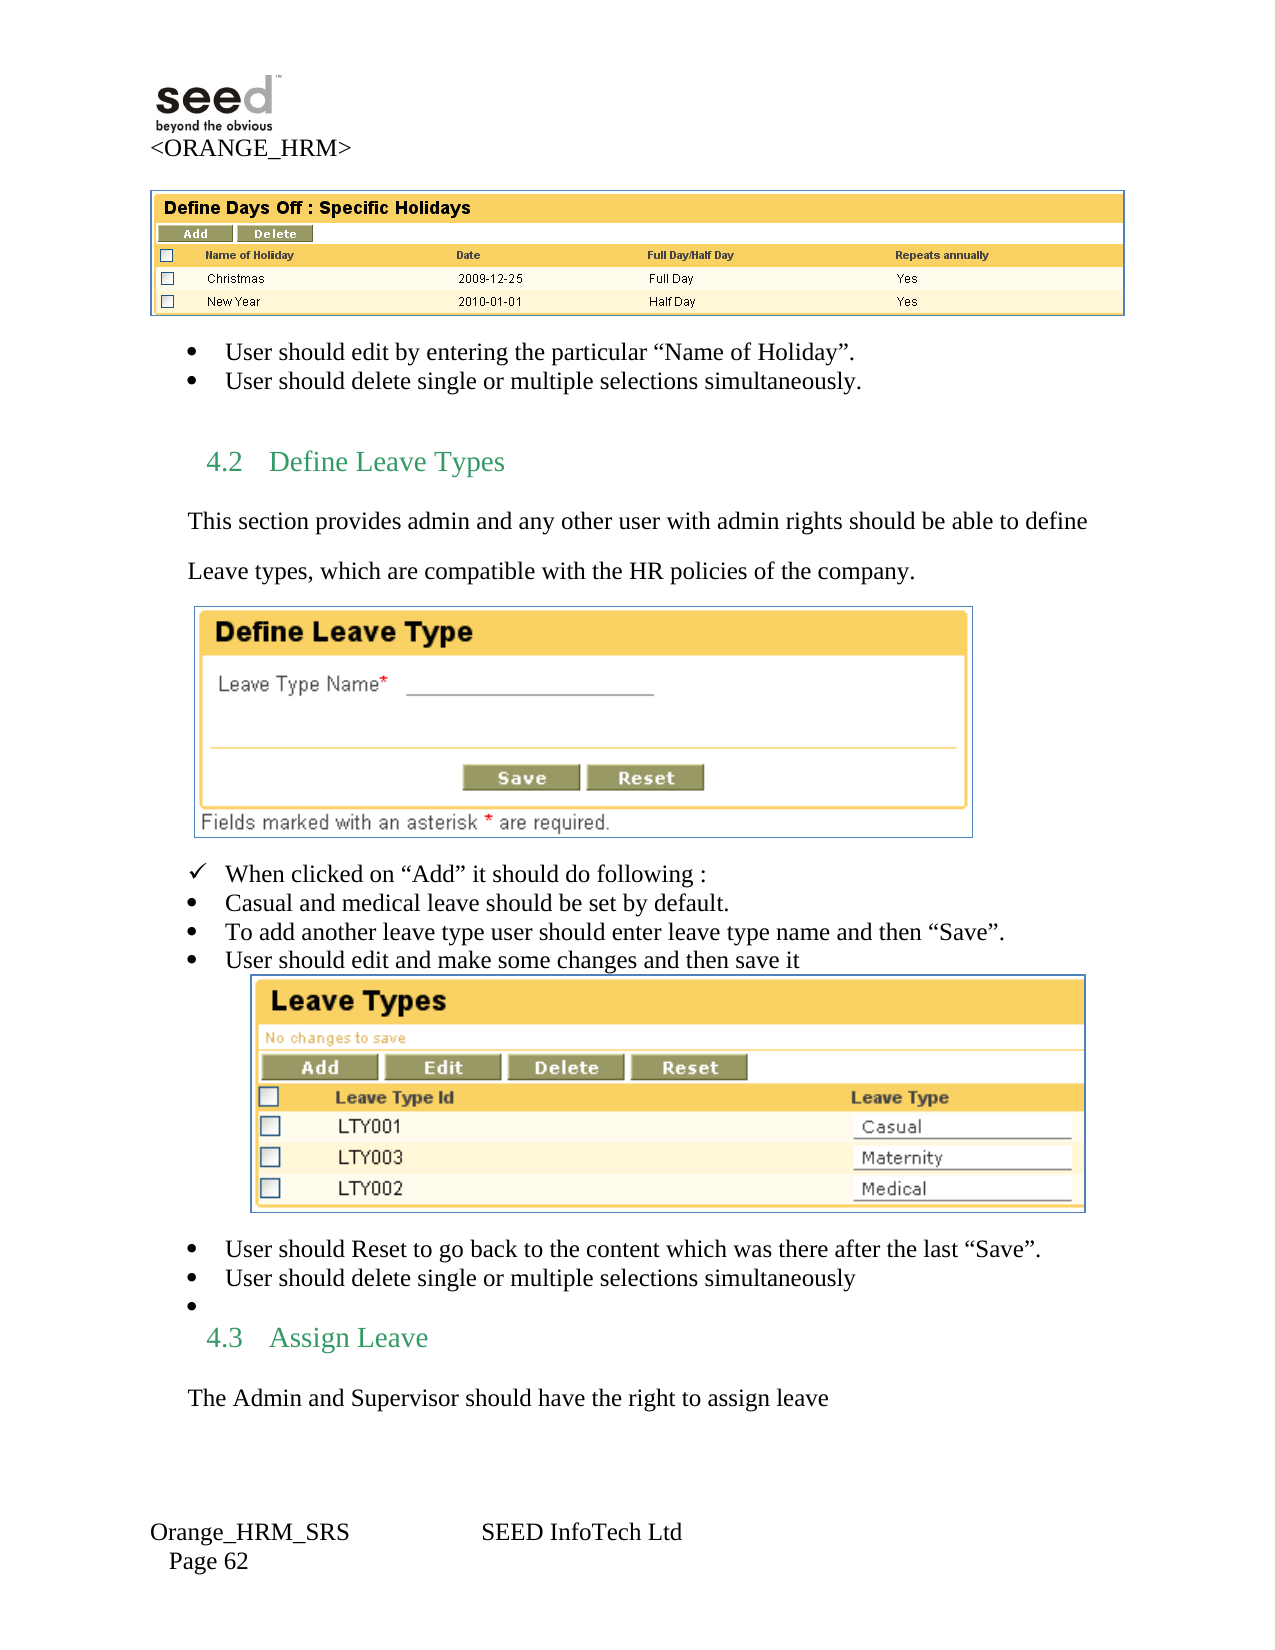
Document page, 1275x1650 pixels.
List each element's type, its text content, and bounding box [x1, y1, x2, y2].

list User should delete single or multiple selections simultaneously. [187, 366, 1125, 394]
list User should edit and make some changes and then save it [187, 945, 1125, 974]
list User should delete single or multiple selections simultaneously [187, 1263, 1125, 1292]
text The Admin and Supervisor should have the right to assign leave [150, 1383, 1125, 1411]
list Casual and medical leave should be set by default. [187, 888, 1125, 917]
list Define Leave Types [206, 444, 1125, 478]
list To add another leave type user should enter leave type name and then “Save”. [187, 917, 1125, 945]
text Leave types, which are compatible with the HR policies of the company. [150, 556, 1125, 585]
list User should Reset to go back to the content which was there after the last “Save”. [187, 1234, 1125, 1263]
list User should edit by entering the particular “Name of Holiday”. [187, 337, 1125, 366]
text This section provides admin and any other user with admin rights should be able to define [150, 506, 1125, 535]
picture [156, 75, 282, 133]
list Assign Leave [206, 1320, 1125, 1354]
list When clicked on “Add” it should do following : [187, 859, 1125, 888]
